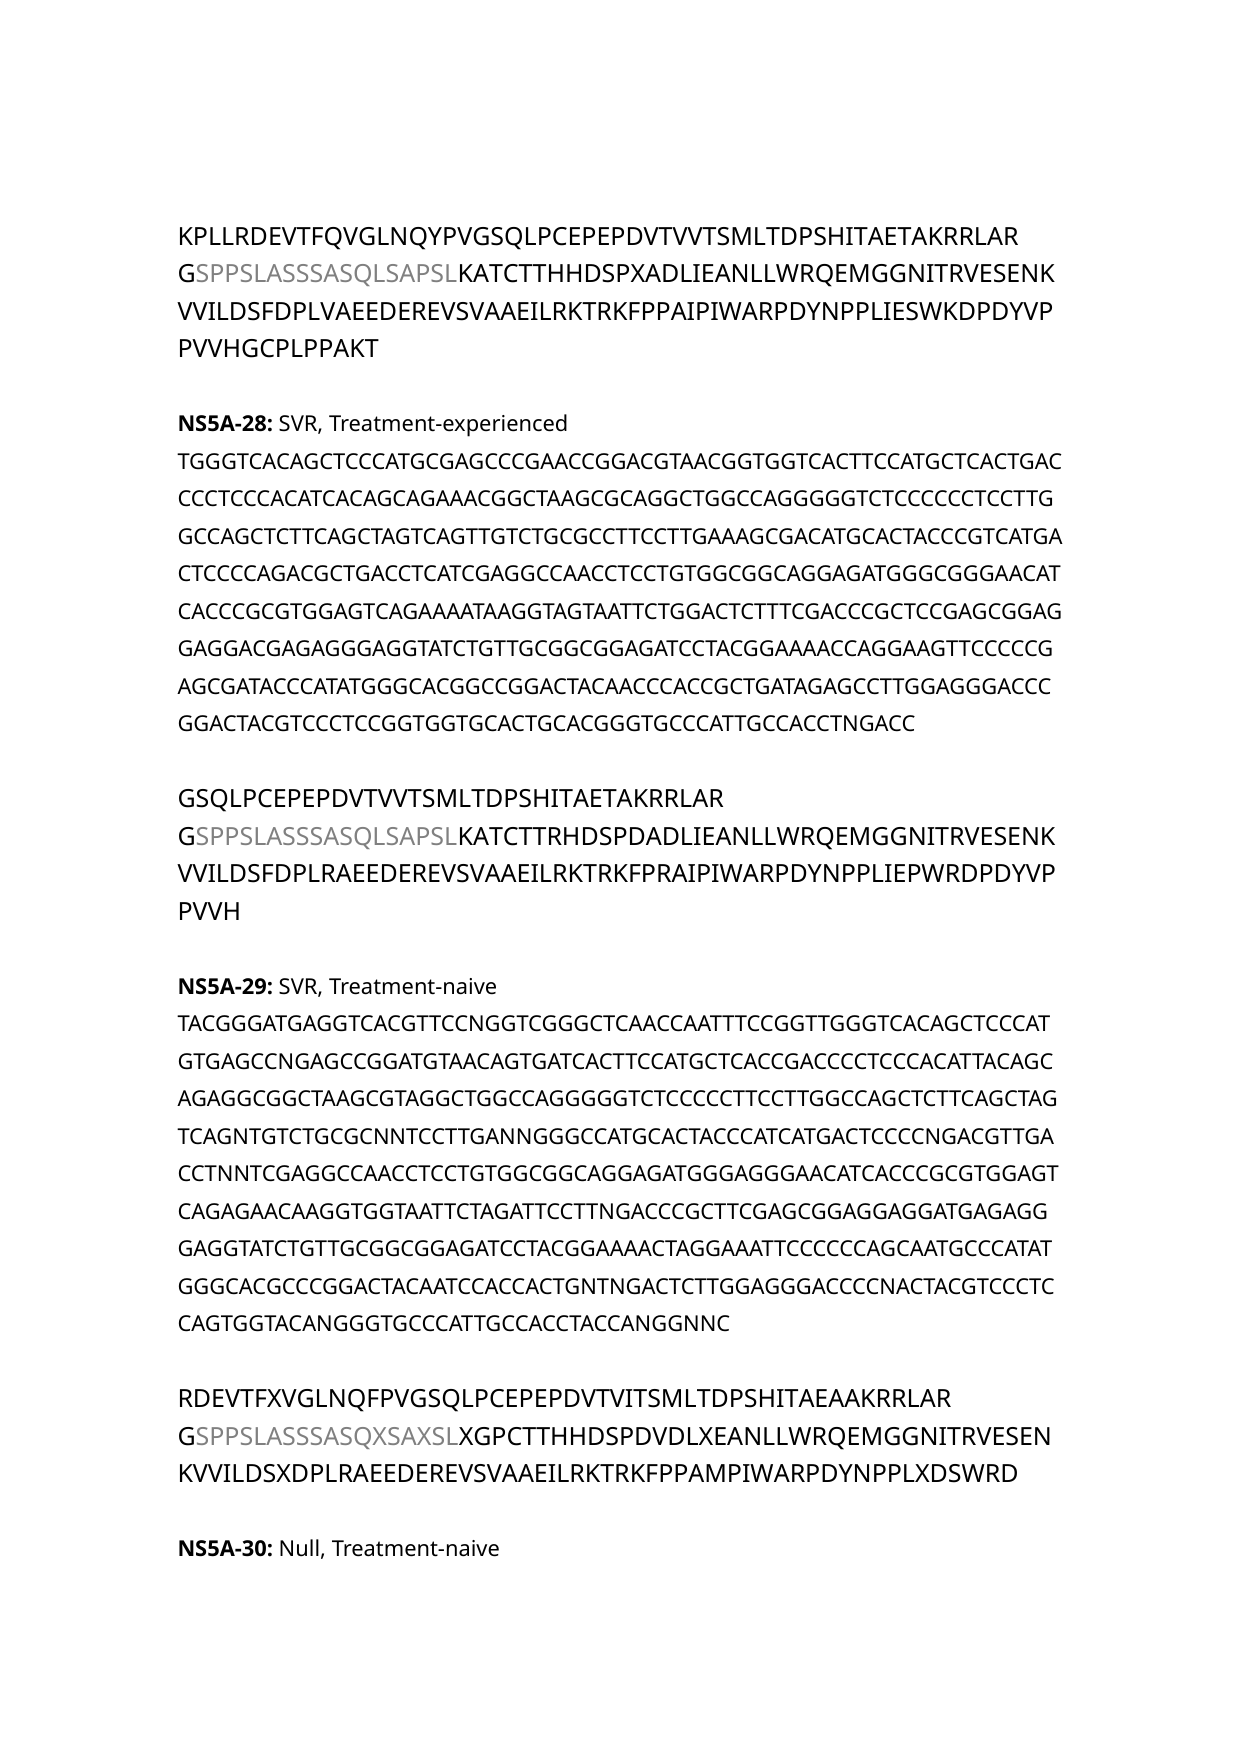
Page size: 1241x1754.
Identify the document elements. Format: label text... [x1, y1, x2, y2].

text KPLLRDEVTFQVGLNQYPVGSQLPCEPEPDVTVVTSMLTDPSHITAETAKRRLARGsppslasssasqlsapslKATCTTHHDSPXADLIEANLLWRQEMGGNITRVESENKVVILDSFDPLVAEEDEREVSVAAEILRKTRKFPPAIPIWARPDYNPPLIESWKDPDYVPPVVHGCPLPPAKT [177, 217, 1063, 367]
text TACGGGATGAGGTCACGTTCCNGGTCGGGCTCAACCAATTTCCGGTTGGGTCACAGCTCCCATGTGAGCCNGAGCCGGATGTAACAGTGATCACTTCCATGCTCACCGACCCCTCCCACATTACAGCAGAGGCGGCTAAGCGTAGGCTGGCCAGGGGGTCTCCCCCTTCCTTGGCCAGCTCTTCAGCTAGTCAGNTGTCTGCGCNNTCCTTGANNGGGCCATGCACTACCCATCATGACTCCCCNGACGTTGACCTNNTCGAGGCCAACCTCCTGTGGCGGCAGGAGATGGGAGGGAACATCACCCGCGTGGAGTCAGAGAACAAGGTGGTAATTCTAGATTCCTTNGACCCGCTTCGAGCGGAGGAGGATGAGAGGGAGGTATCTGTTGCGGCGGAGATCCTACGGAAAACTAGGAAATTCCCCCCAGCAATGCCCATATGGGCACGCCCGGACTACAATCCACCACTGNTNGACTCTTGGAGGGACCCCNACTACGTCCCTCCAGTGGTACANGGGTGCCCATTGCCACCTACCANGGNNC [177, 1004, 1063, 1342]
text NS5A-30: Null, Treatment-naive [177, 1529, 1063, 1567]
text NS5A-29: SVR, Treatment-naive [177, 967, 1063, 1004]
text RDEVTFXVGLNQFPVGSQLPCEPEPDVTVITSMLTDPSHITAEAAKRRLARGsppslasssasqxsaxslXGPCTTHHDSPDVDLXEANLLWRQEMGGNITRVESENKVVILDSXDPLRAEEDEREVSVAAEILRKTRKFPPAMPIWARPDYNPPLXDSWRD [177, 1379, 1063, 1492]
text TGGGTCACAGCTCCCATGCGAGCCCGAACCGGACGTAACGGTGGTCACTTCCATGCTCACTGACCCCTCCCACATCACAGCAGAAACGGCTAAGCGCAGGCTGGCCAGGGGGTCTCCCCCCTCCTTGGCCAGCTCTTCAGCTAGTCAGTTGTCTGCGCCTTCCTTGAAAGCGACATGCACTACCCGTCATGACTCCCCAGACGCTGACCTCATCGAGGCCAACCTCCTGTGGCGGCAGGAGATGGGCGGGAACATCACCCGCGTGGAGTCAGAAAATAAGGTAGTAATTCTGGACTCTTTCGACCCGCTCCGAGCGGAGGAGGACGAGAGGGAGGTATCTGTTGCGGCGGAGATCCTACGGAAAACCAGGAAGTTCCCCCGAGCGATACCCATATGGGCACGGCCGGACTACAACCCACCGCTGATAGAGCCTTGGAGGGACCCGGACTACGTCCCTCCGGTGGTGCACTGCACGGGTGCCCATTGCCACCTNGACC [177, 442, 1063, 742]
text NS5A-28: SVR, Treatment-experienced [177, 404, 1063, 442]
text GSQLPCEPEPDVTVVTSMLTDPSHITAETAKRRLARGsppslasssasqlsapslKATCTTRHDSPDADLIEANLLWRQEMGGNITRVESENKVVILDSFDPLRAEEDEREVSVAAEILRKTRKFPRAIPIWARPDYNPPLIEPWRDPDYVPPVVH [177, 779, 1063, 929]
